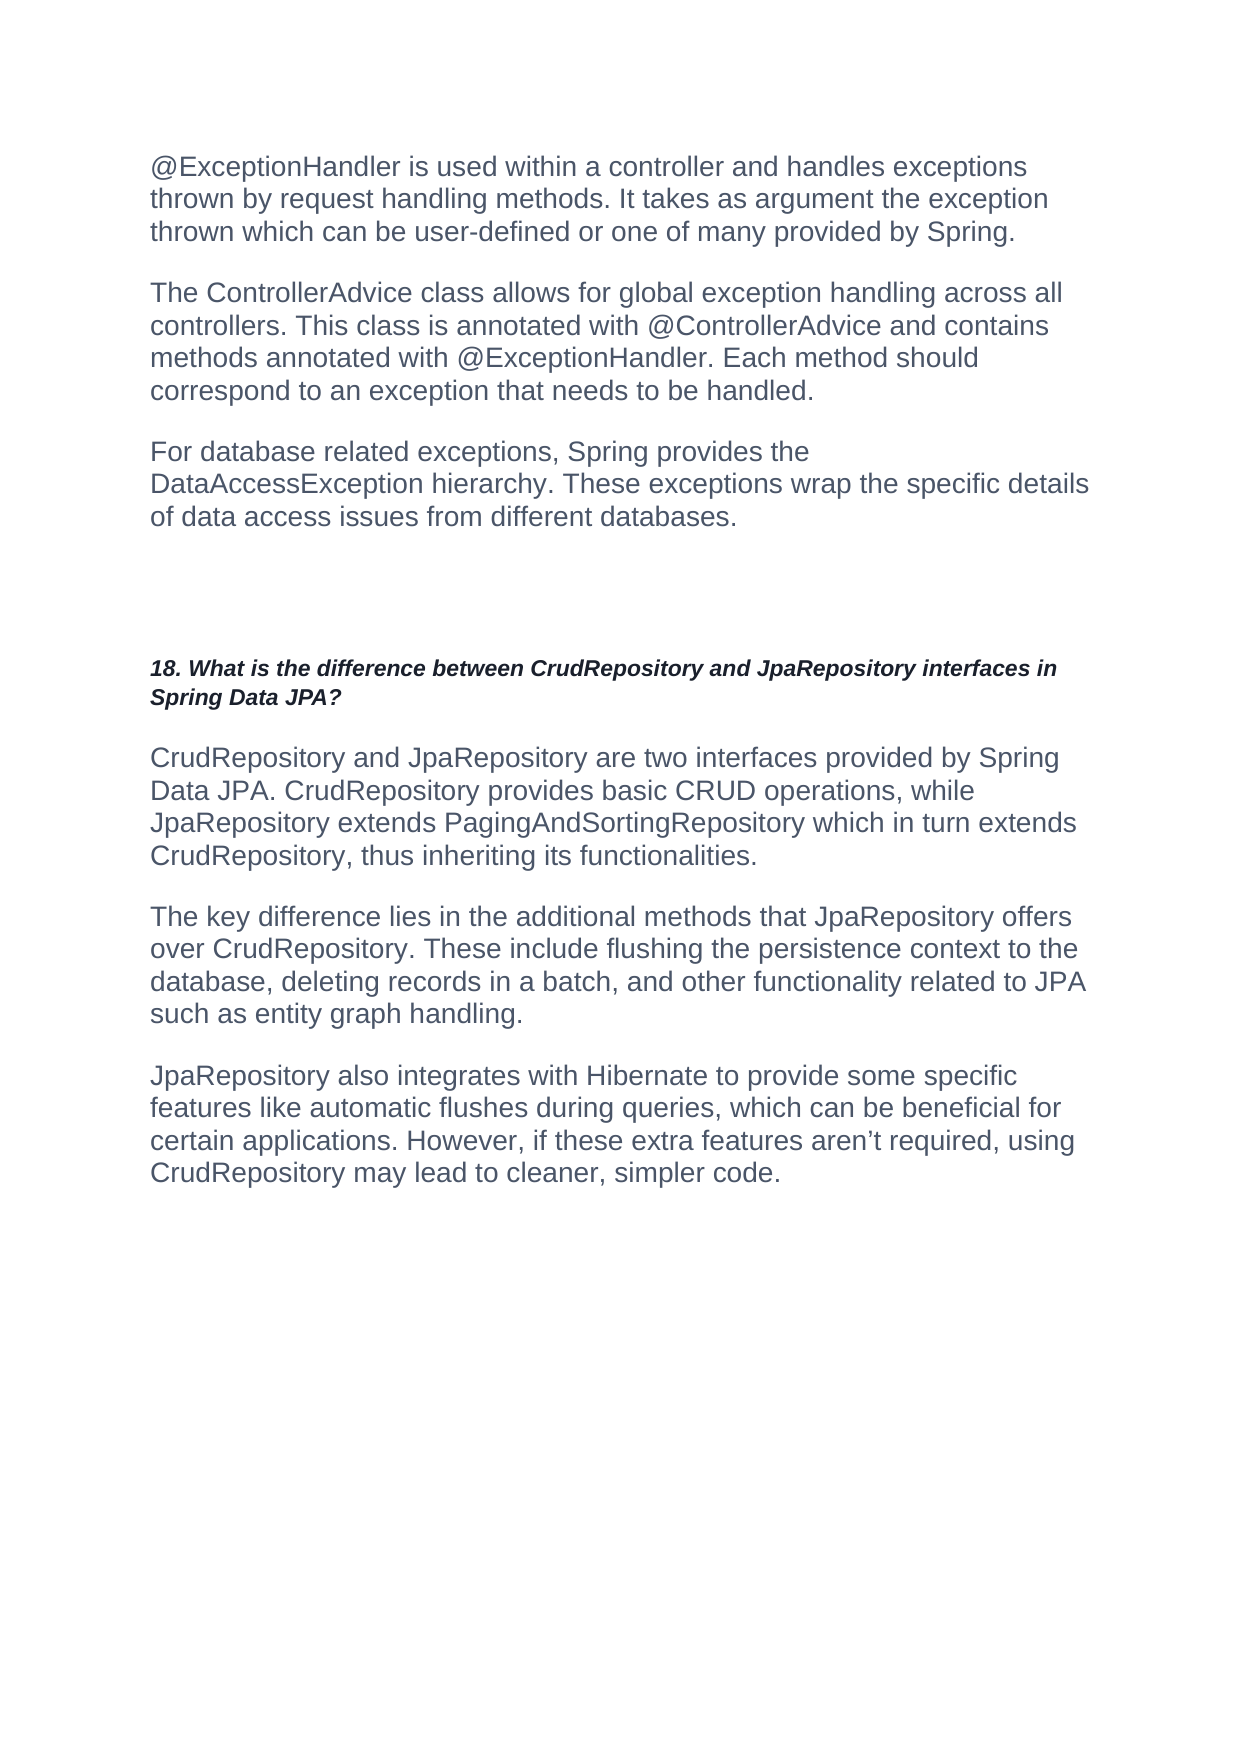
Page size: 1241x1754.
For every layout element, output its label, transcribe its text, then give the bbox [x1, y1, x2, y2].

text The ControllerAdvice class allows for global exception handling across all controllers. This class is annotated with @ControllerAdvice and contains methods annotated with @ExceptionHandler. Each method should correspond to an exception that needs to be handled. [150, 276, 1090, 406]
text The key difference lies in the additional methods that JpaRepository offers over CrudRepository. These include flushing the persistence context to the database, deleting records in a batch, and other functionality related to JPA such as entity graph handling. [150, 900, 1090, 1029]
subtitle 18. What is the difference between CrudRepository and JpaRepository interfaces in Spring Data JPA? [150, 655, 1090, 710]
text JpaRepository also integrates with Hibernate to provide some specific features like automatic flushes during queries, which can be beneficial for certain applications. However, if these extra features aren’t required, using CrudRepository may lead to cleaner, simpler code. [150, 1059, 1090, 1188]
text CrudRepository and JpaRepository are two interfaces provided by Spring Data JPA. CrudRepository provides basic CRUD operations, while JpaRepository extends PagingAndSortingRepository which in turn extends CrudRepository, thus inheriting its functionalities. [150, 741, 1090, 871]
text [150, 150, 1090, 247]
text For database related exceptions, Spring provides the DataAccessException hierarchy. These exceptions wrap the specific details of data access issues from different databases. [150, 435, 1090, 532]
